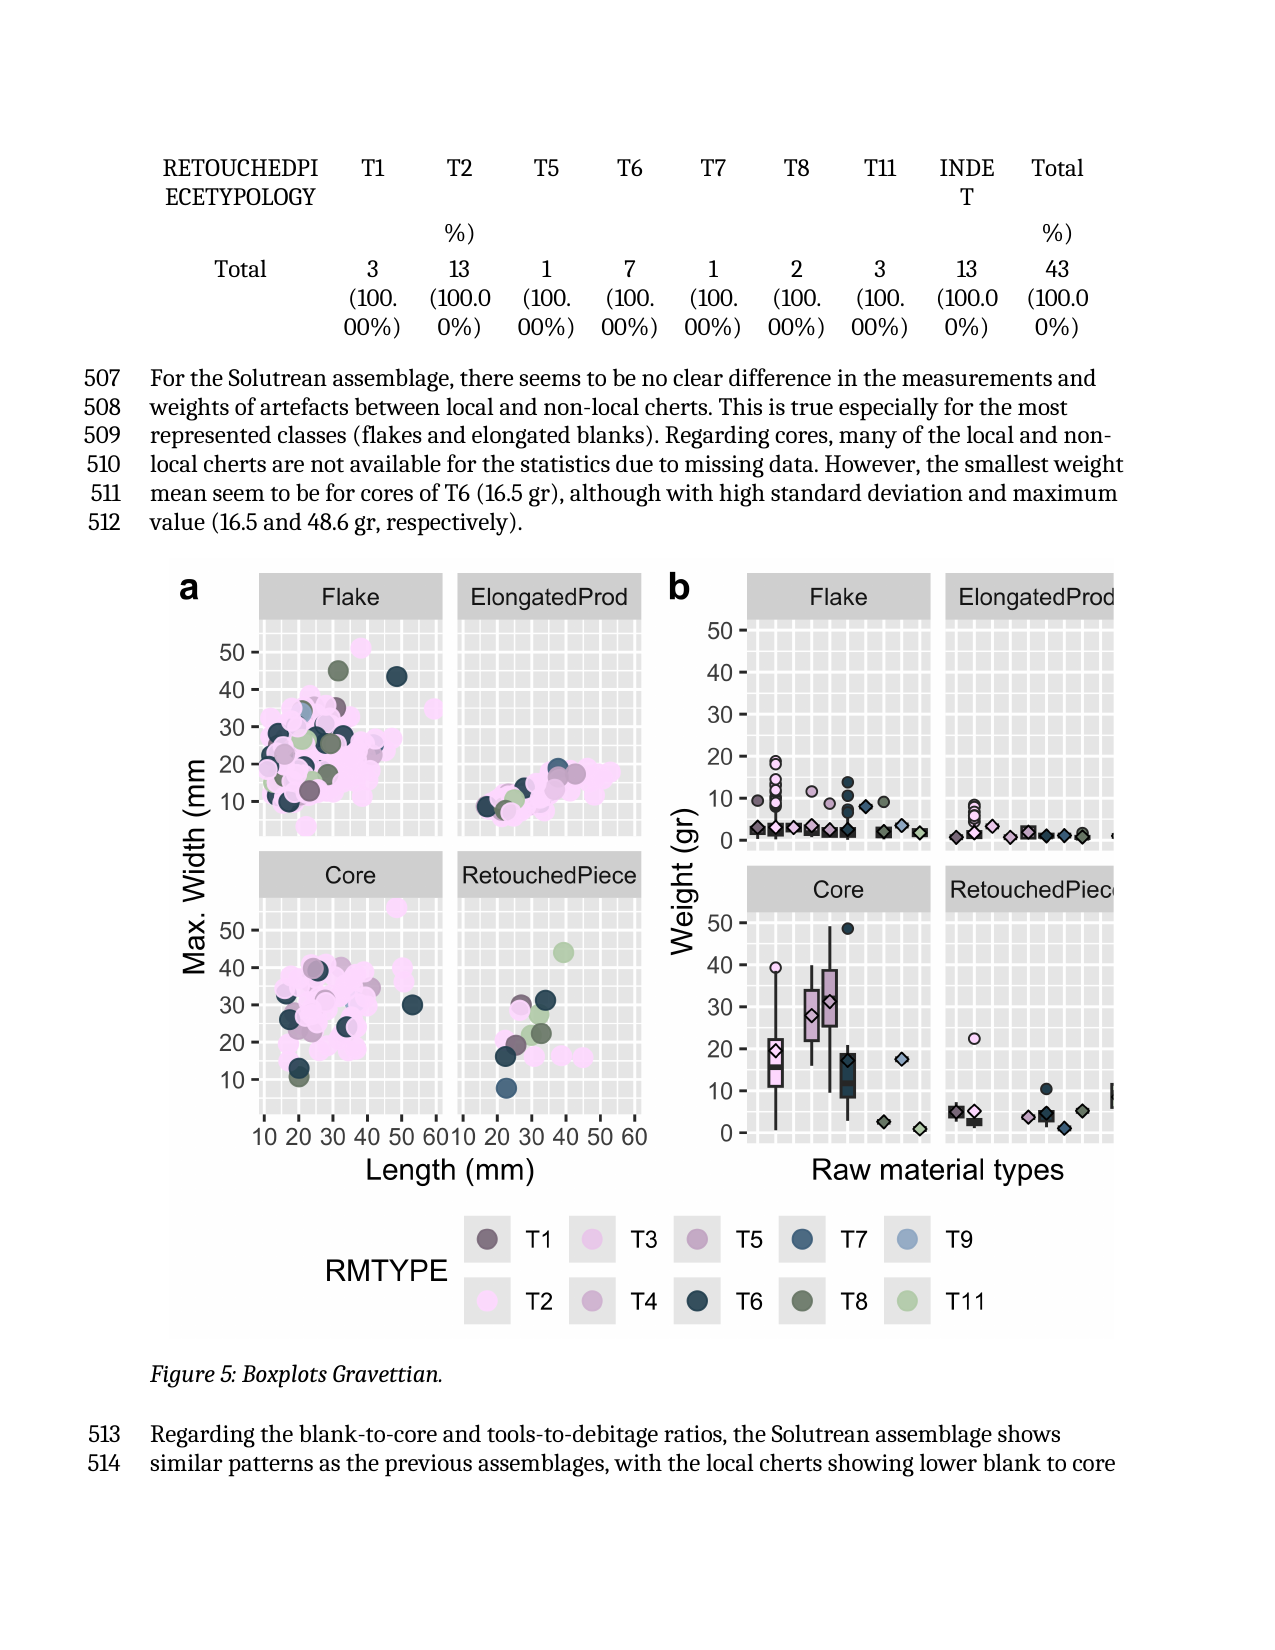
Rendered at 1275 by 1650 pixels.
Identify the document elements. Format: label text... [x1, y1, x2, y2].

table_header Figure 5: Boxplots Gravettian. [139, 555, 1114, 1401]
picture [168, 558, 1114, 1339]
table_header Table 6: Number and percentage of retouched tools by raw material of the Solutrean assemblage (level A to C) of the Shelter area. [139, 150, 1114, 345]
text For the Solutrean assemblage, there seems to be no clear difference in the measurements and weights of artefacts between local and non-local cherts. This is true especially for the most represented classes (flakes and elongated blanks). Regarding cores, many of the local and non-local cherts are not available for the statistics due to missing data. However, the smallest weight mean seem to be for cores of T6 (16.5 gr), although with high standard deviation and maximum value (16.5 and 48.6 gr, respectively). [150, 364, 1125, 536]
